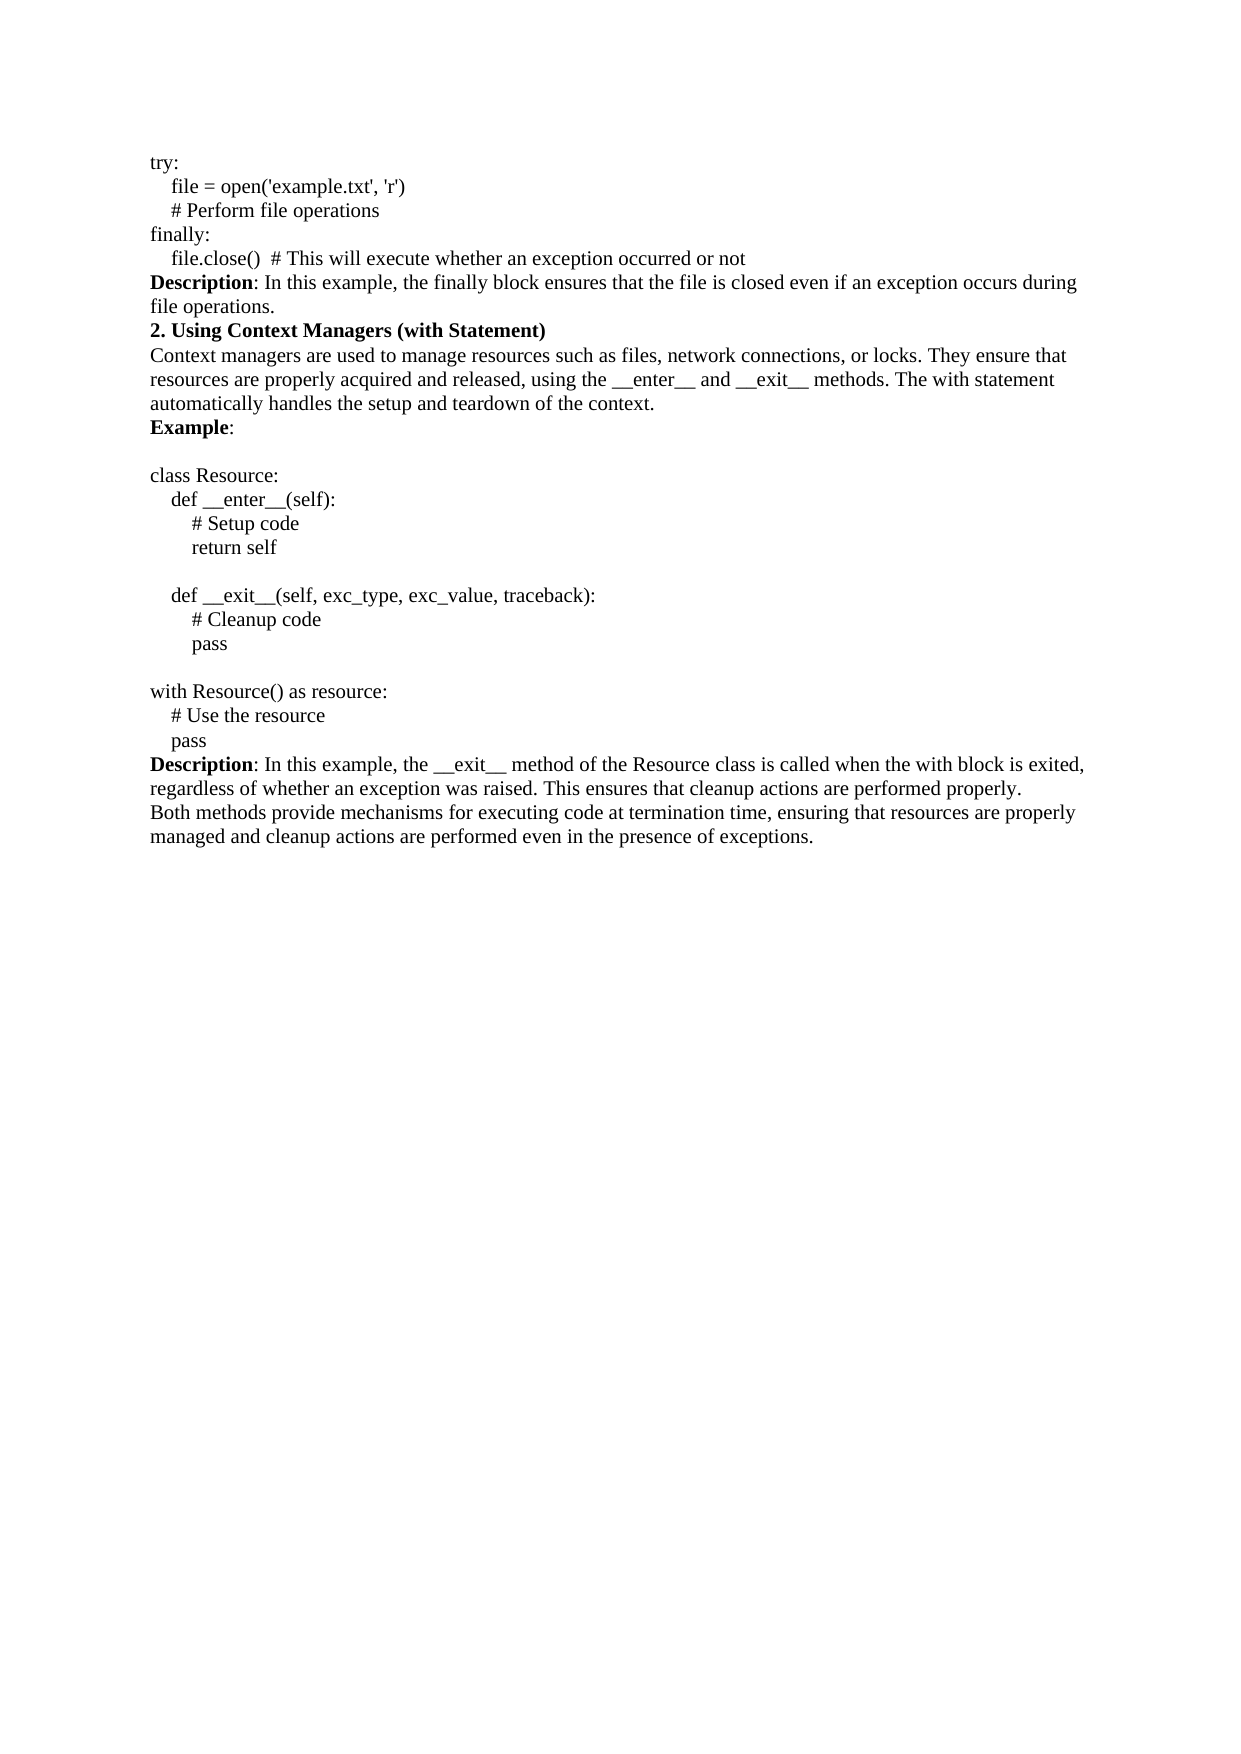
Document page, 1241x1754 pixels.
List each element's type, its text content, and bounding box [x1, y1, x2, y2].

text def __enter__(self): [150, 487, 1090, 511]
text pass [150, 631, 1090, 655]
text class Resource: [150, 463, 1090, 487]
text # Setup code [150, 511, 1090, 535]
text Example: [150, 415, 1090, 439]
text pass [150, 727, 1090, 752]
text return self [150, 535, 1090, 559]
text # Perform file operations [150, 198, 1090, 222]
text with Resource() as resource: [150, 679, 1090, 703]
text # Cleanup code [150, 607, 1090, 631]
text Description: In this example, the __exit__ method of the Resource class is called when the with block is exited, regardless of whether an exception was raised. This ensures that cleanup actions are performed properly. [150, 752, 1090, 800]
text file.close() # This will execute whether an exception occurred or not [150, 246, 1090, 270]
text 2. Using Context Managers (with Statement) [150, 318, 1090, 342]
text Context managers are used to manage resources such as files, network connections, or locks. They ensure that resources are properly acquired and released, using the __enter__ and __exit__ methods. The with statement automatically handles the setup and teardown of the context. [150, 342, 1090, 415]
text Description: In this example, the finally block ensures that the file is closed even if an exception occurs during file operations. [150, 270, 1090, 318]
text # Use the resource [150, 703, 1090, 727]
text file = open('example.txt', 'r') [150, 174, 1090, 198]
text try: [150, 150, 1090, 174]
text def __exit__(self, exc_type, exc_value, traceback): [150, 583, 1090, 607]
text finally: [150, 222, 1090, 246]
text Both methods provide mechanisms for executing code at termination time, ensuring that resources are properly managed and cleanup actions are performed even in the presence of exceptions. [150, 800, 1090, 848]
